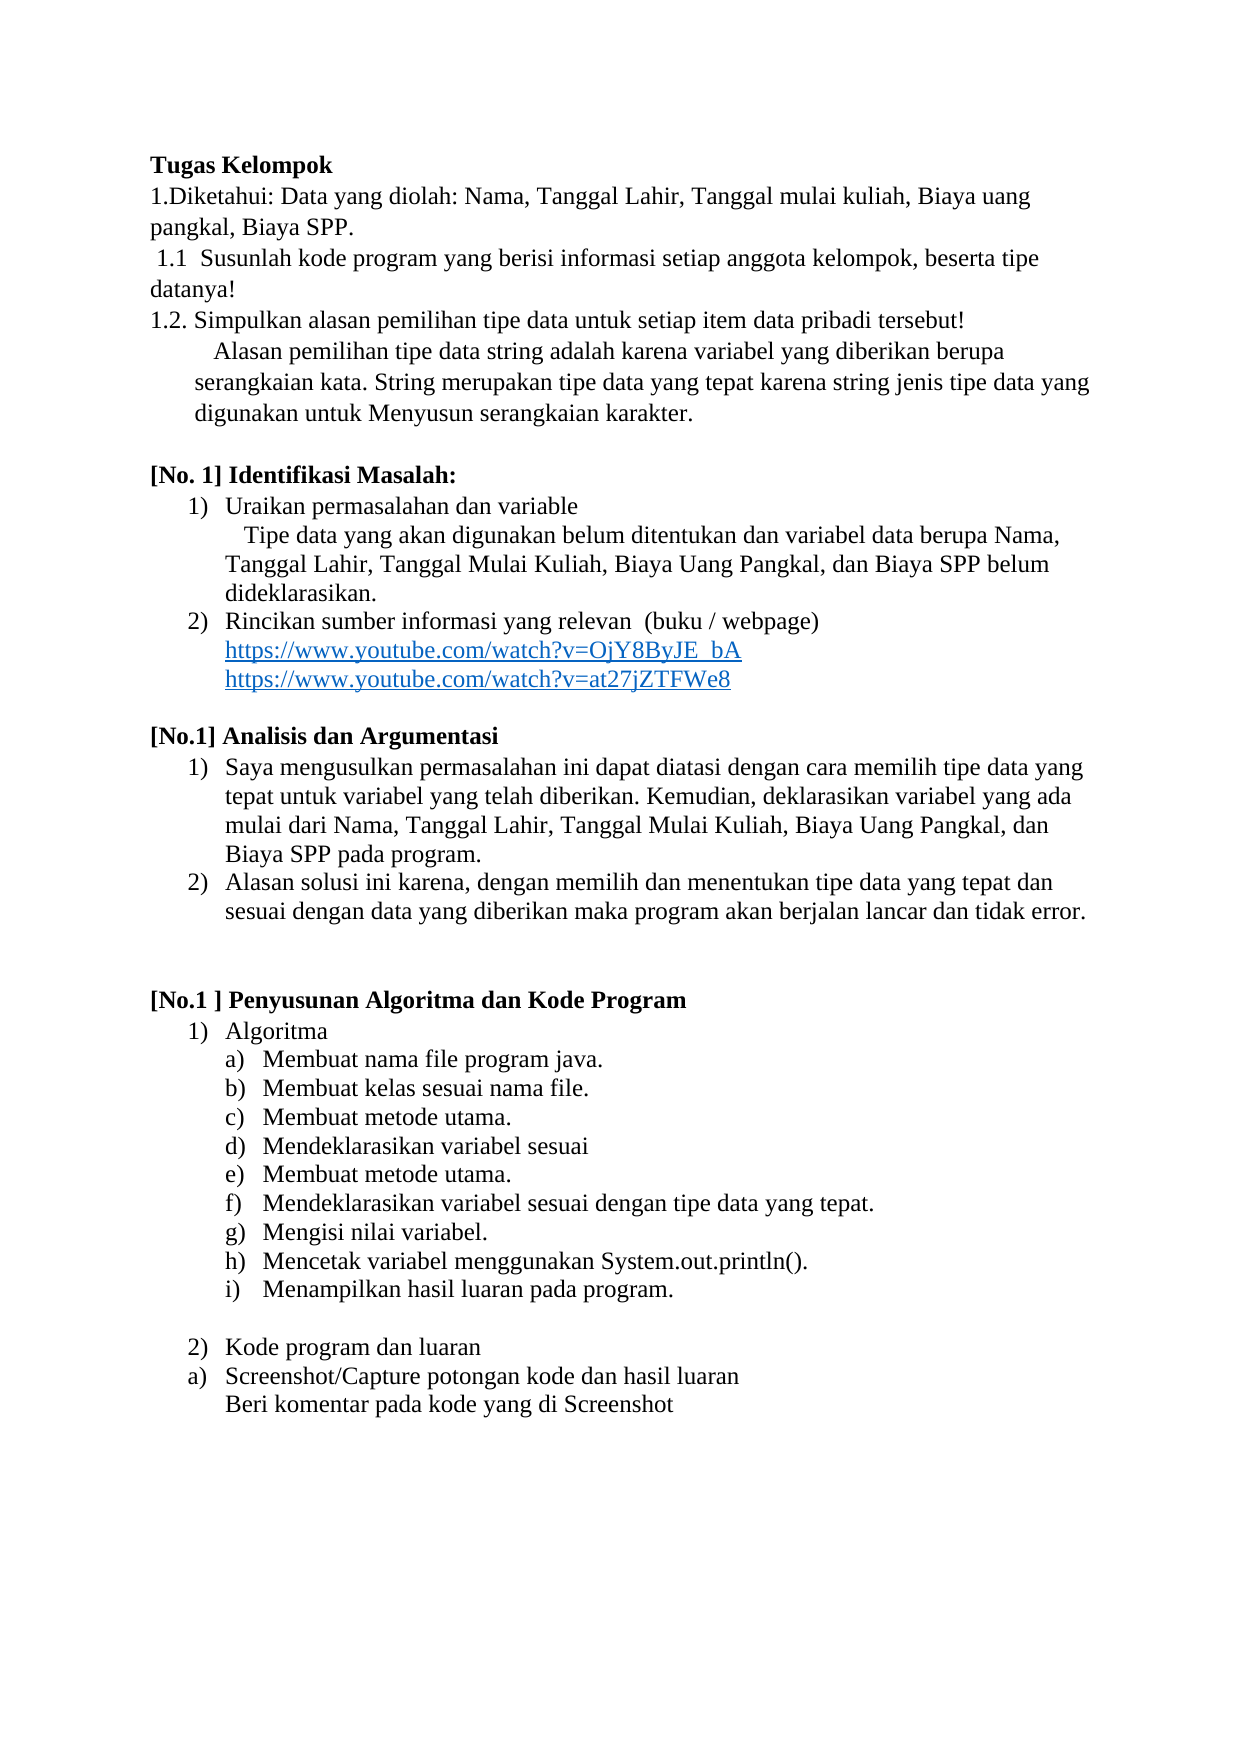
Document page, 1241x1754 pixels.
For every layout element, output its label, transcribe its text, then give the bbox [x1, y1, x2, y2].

list Mendeklarasikan variabel sesuai [225, 1131, 1090, 1159]
list Uraikan permasalahan dan variable [187, 491, 1090, 520]
list https://www.youtube.com/watch?v=OjY8ByJE_bA [225, 635, 1090, 664]
list Screenshot/Capture potongan kode dan hasil luaran [187, 1361, 1090, 1389]
text [No.1] Analisis dan Argumentasi [150, 721, 1090, 750]
text Alasan pemilihan tipe data string adalah karena variabel yang diberikan berupa serangkaian kata. String merupakan tipe data yang tepat karena string jenis tipe data yang digunakan untuk Menyusun serangkaian karakter. [194, 336, 1090, 427]
text 1.Diketahui: Data yang diolah: Nama, Tanggal Lahir, Tanggal mulai kuliah, Biaya uang pangkal, Biaya SPP. [150, 181, 1090, 241]
list Mengisi nilai variabel. [225, 1217, 1090, 1246]
list https://www.youtube.com/watch?v=at27jZTFWe8 [225, 664, 1090, 693]
list Menampilkan hasil luaran pada program. [225, 1274, 1090, 1303]
list Kode program dan luaran [187, 1332, 1090, 1361]
list Membuat kelas sesuai nama file. [225, 1073, 1090, 1102]
list Mencetak variabel menggunakan System.out.println(). [225, 1246, 1090, 1274]
list Tipe data yang akan digunakan belum ditentukan dan variabel data berupa Nama, Tanggal Lahir, Tanggal Mulai Kuliah, Biaya Uang Pangkal, dan Biaya SPP belum dideklarasikan. [225, 520, 1090, 606]
list Membuat metode utama. [225, 1102, 1090, 1131]
list Rincikan sumber informasi yang relevan (buku / webpage) [187, 606, 1090, 635]
text [No. 1] Identifikasi Masalah: [150, 460, 1090, 489]
list Algoritma [187, 1016, 1090, 1044]
list Alasan solusi ini karena, dengan memilih dan menentukan tipe data yang tepat dan sesuai dengan data yang diberikan maka program akan berjalan lancar dan tidak error. [187, 867, 1090, 925]
list Mendeklarasikan variabel sesuai dengan tipe data yang tepat. [225, 1188, 1090, 1217]
list Beri komentar pada kode yang di Screenshot [225, 1389, 1090, 1418]
list Membuat nama file program java. [225, 1044, 1090, 1073]
text Tugas Kelompok [150, 150, 1090, 179]
list Saya mengusulkan permasalahan ini dapat diatasi dengan cara memilih tipe data yang tepat untuk variabel yang telah diberikan. Kemudian, deklarasikan variabel yang ada mulai dari Nama, Tanggal Lahir, Tanggal Mulai Kuliah, Biaya Uang Pangkal, dan Biaya SPP pada program. [187, 752, 1090, 867]
text 1.1 Susunlah kode program yang berisi informasi setiap anggota kelompok, beserta tipe datanya! 1.2. Simpulkan alasan pemilihan tipe data untuk setiap item data pribadi tersebut! [150, 243, 1090, 334]
text [No.1 ] Penyusunan Algoritma dan Kode Program [150, 985, 1090, 1013]
list Membuat metode utama. [225, 1159, 1090, 1188]
